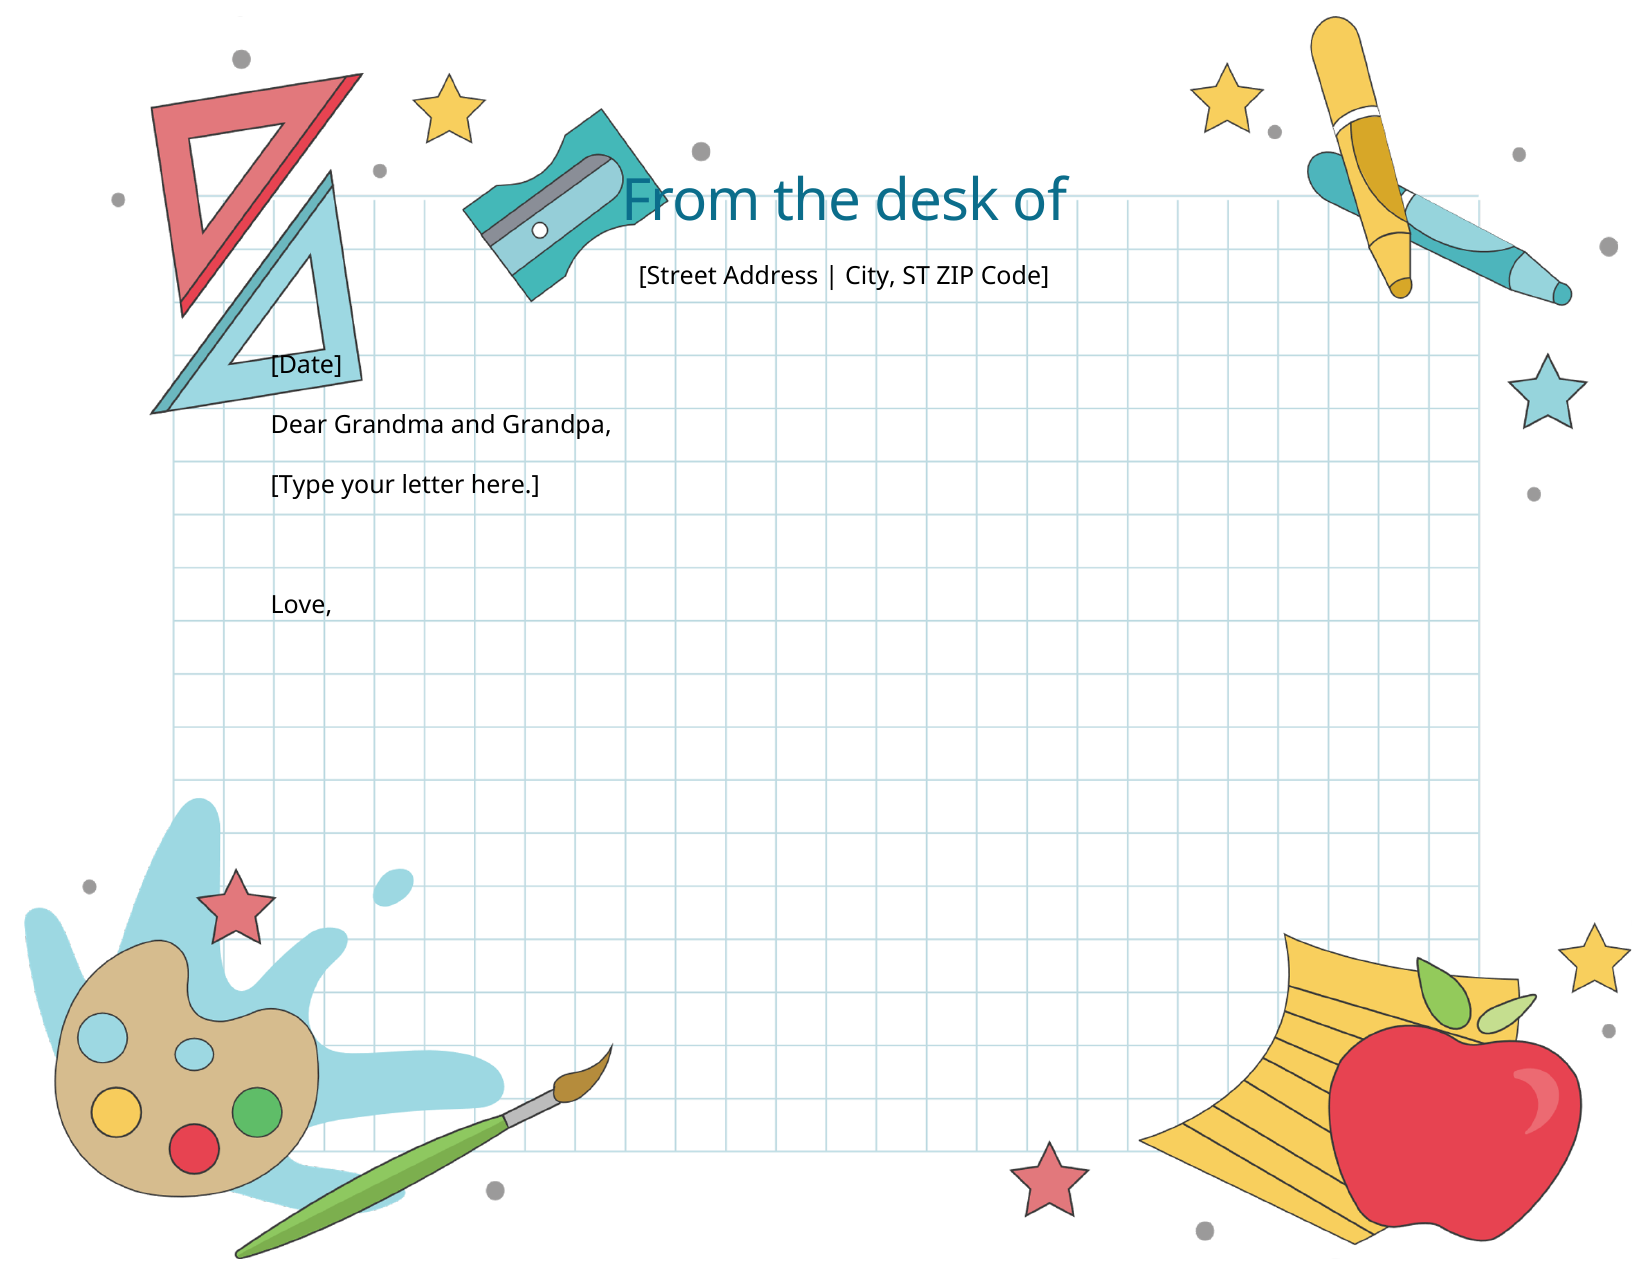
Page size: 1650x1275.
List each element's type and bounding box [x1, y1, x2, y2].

table_header [244, 150, 1443, 317]
table_cell [244, 317, 1443, 805]
picture [24, 16, 1632, 1259]
